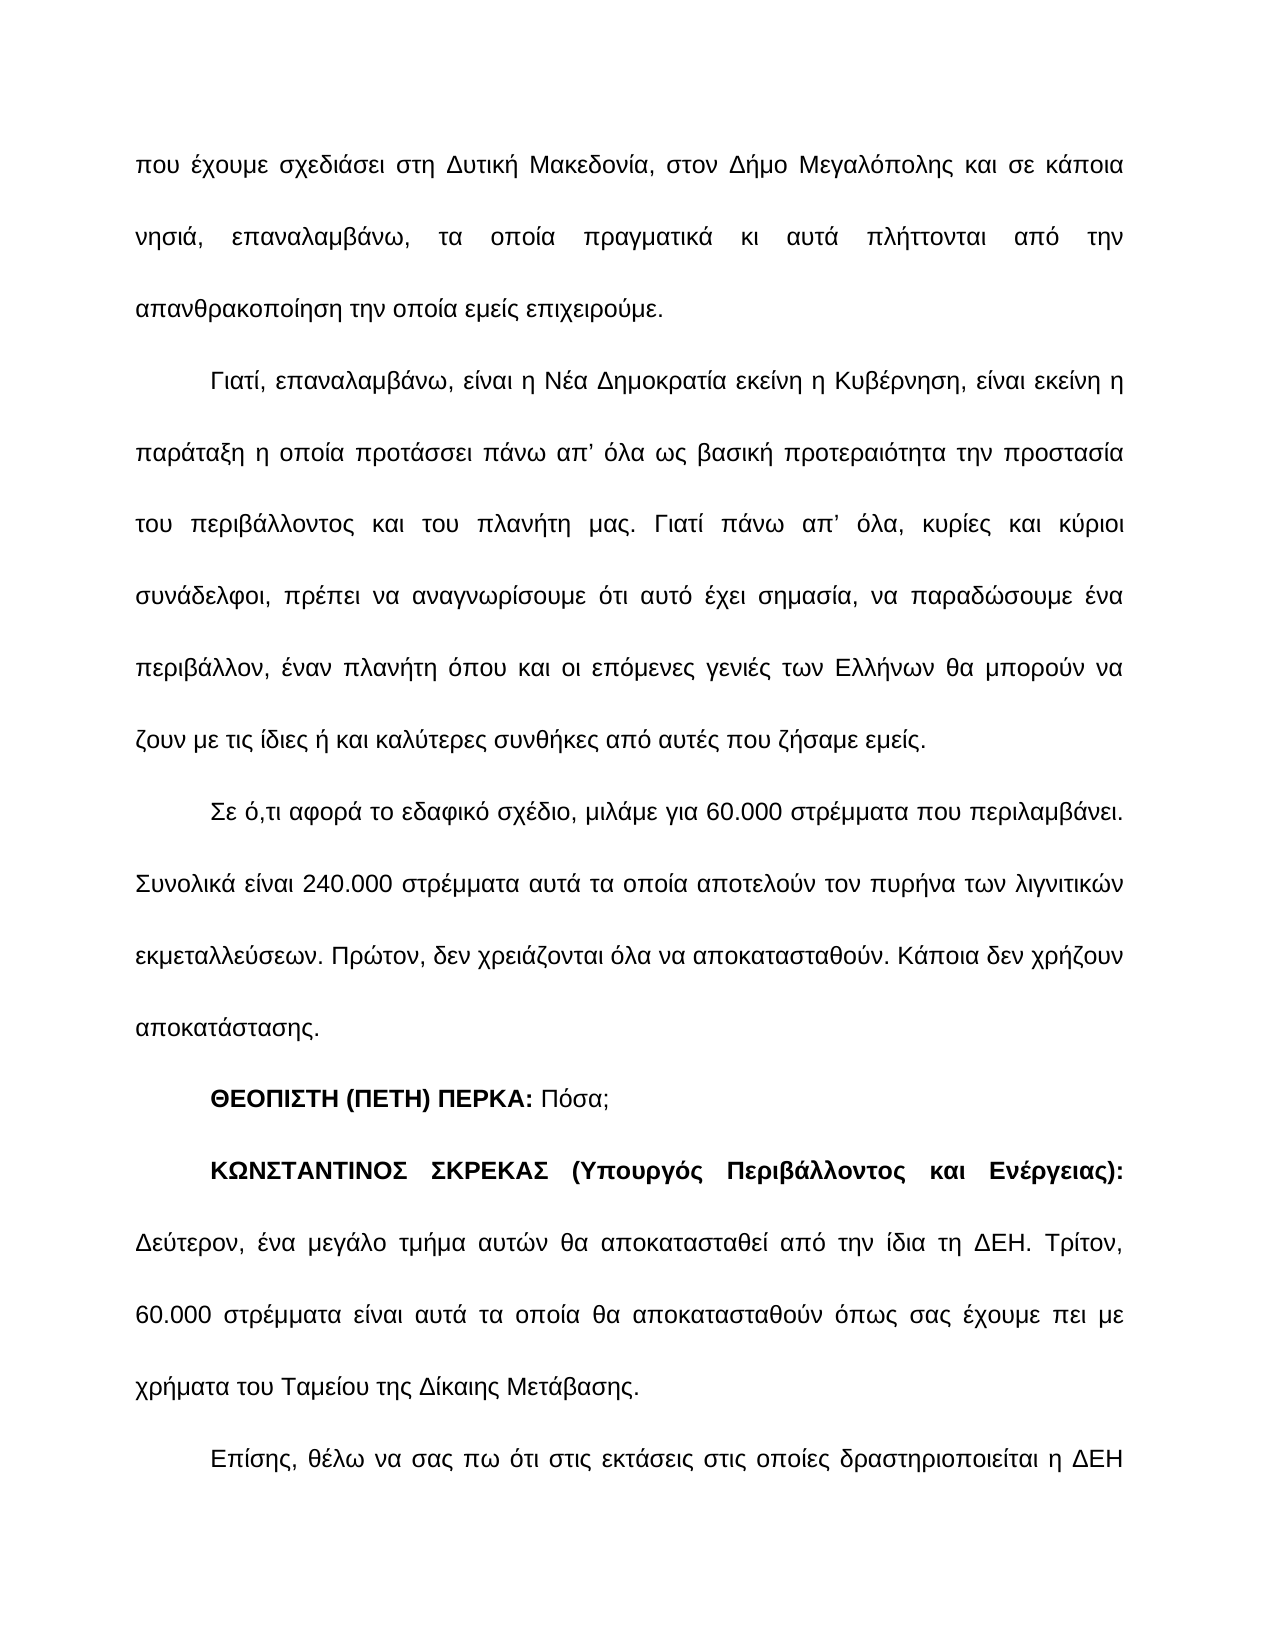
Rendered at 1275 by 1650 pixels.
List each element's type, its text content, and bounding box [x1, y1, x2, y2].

text Γιατί, επαναλαμβάνω, είναι η Νέα Δημοκρατία εκείνη η Κυβέρνηση, είναι εκείνη η παράταξη η οποία προτάσσει πάνω απ’ όλα ως βασική προτεραιότητα την προστασία του περιβάλλοντος και του πλανήτη μας. Γιατί πάνω απ’ όλα, κυρίες και κύριοι συνάδελφοι, πρέπει να αναγνωρίσουμε ότι αυτό έχει σημασία, να παραδώσουμε ένα περιβάλλον, έναν πλανήτη όπου και οι επόμενες γενιές των Ελλήνων θα μπορούν να ζουν με τις ίδιες ή και καλύτερες συνθήκες από αυτές που ζήσαμε εμείς. [135, 366, 1125, 754]
text Σε ό,τι αφορά το εδαφικό σχέδιο, μιλάμε για 60.000 στρέμματα που περιλαμβάνει. Συνολικά είναι 240.000 στρέμματα αυτά τα οποία αποτελούν τον πυρήνα των λιγνιτικών εκμεταλλεύσεων. Πρώτον, δεν χρειάζονται όλα να αποκατασταθούν. Κάποια δεν χρήζουν αποκατάστασης. [135, 797, 1125, 1041]
text ΘΕΟΠΙΣΤΗ (ΠΕΤΗ) ΠΕΡΚΑ: Πόσα; [135, 1084, 1125, 1113]
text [135, 1444, 1125, 1472]
text ΚΩΝΣΤΑΝΤΙΝΟΣ ΣΚΡΕΚΑΣ (Υπουργός Περιβάλλοντος και Ενέργειας): Δεύτερον, ένα μεγάλο τμήμα αυτών θα αποκατασταθεί από την ίδια τη ΔΕΗ. Τρίτον, 60.000 στρέμματα είναι αυτά τα οποία θα αποκατασταθούν όπως σας έχουμε πει με χρήματα του Ταμείου της Δίκαιης Μετάβασης. [135, 1156, 1125, 1401]
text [135, 150, 1125, 322]
